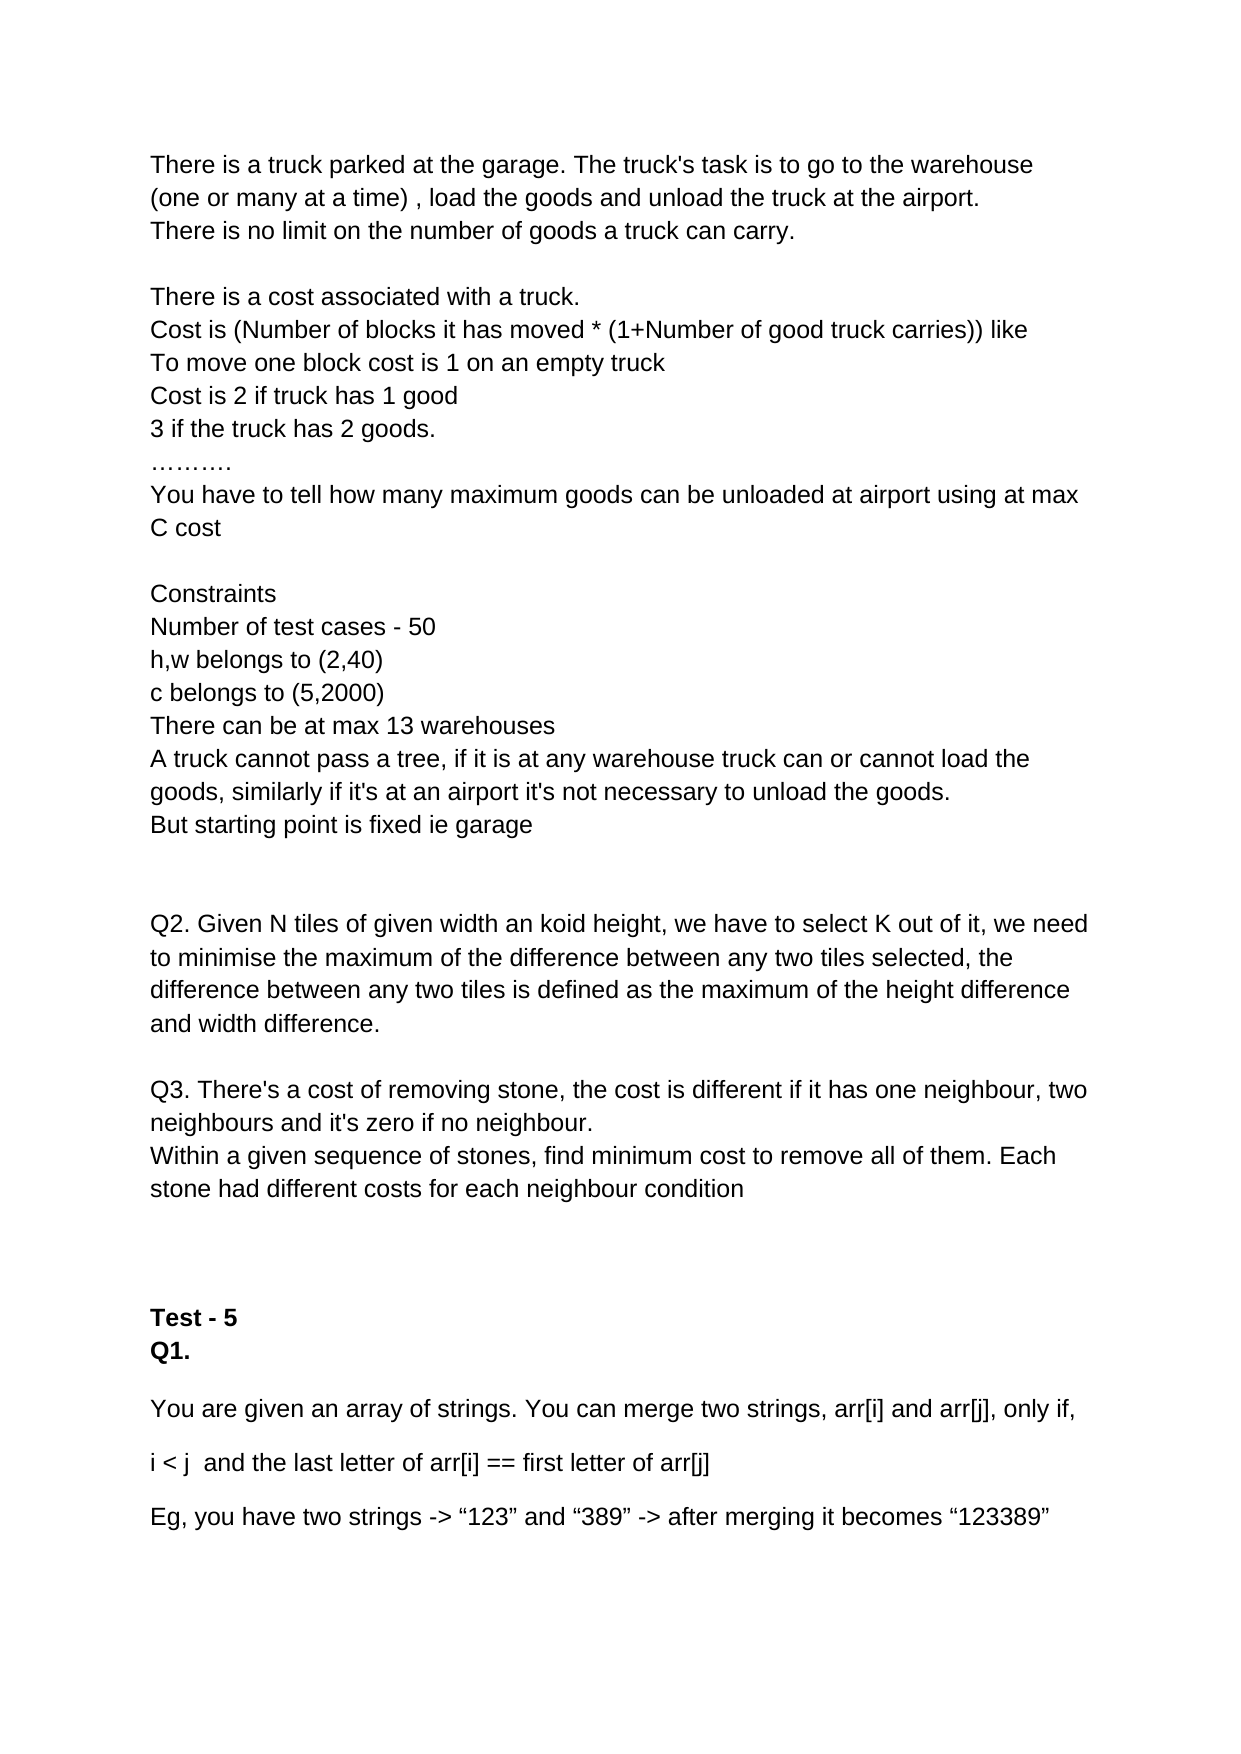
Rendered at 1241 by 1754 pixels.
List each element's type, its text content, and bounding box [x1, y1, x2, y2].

text Cost is (Number of blocks it has moved * (1+Number of good truck carries)) like [150, 315, 1090, 344]
text A truck cannot pass a tree, if it is at any warehouse truck can or cannot load the goods, similarly if it's at an airport it's not necessary to unload the goods. [150, 744, 1090, 806]
text Constraints [150, 579, 1090, 608]
text Cost is 2 if truck has 1 good [150, 381, 1090, 410]
text To move one block cost is 1 on an empty truck [150, 348, 1090, 377]
text 3 if the truck has 2 goods. [150, 414, 1090, 443]
text There is a cost associated with a truck. [150, 282, 1090, 311]
text But starting point is fixed ie garage [150, 810, 1090, 839]
text Eg, you have two strings -> “123” and “389” -> after merging it becomes “123389” [150, 1501, 1090, 1530]
text c belongs to (5,2000) [150, 678, 1090, 707]
text There is a truck parked at the garage. The truck's task is to go to the warehouse (one or many at a time) , load the goods and unload the truck at the airport. [150, 150, 1090, 212]
text Q1. [150, 1336, 1090, 1365]
text Number of test cases - 50 [150, 612, 1090, 641]
text Test - 5 [150, 1303, 1090, 1332]
text ………. [150, 447, 1090, 476]
text You are given an array of strings. You can merge two strings, arr[i] and arr[j], only if, [150, 1394, 1090, 1423]
text Q3. There's a cost of removing stone, the cost is different if it has one neighbour, two neighbours and it's zero if no neighbour. [150, 1074, 1090, 1136]
text There can be at max 13 warehouses [150, 711, 1090, 740]
text There is no limit on the number of goods a truck can carry. [150, 216, 1090, 245]
text Within a given sequence of stones, find minimum cost to remove all of them. Each stone had different costs for each neighbour condition [150, 1141, 1090, 1202]
text You have to tell how many maximum goods can be unloaded at airport using at max C cost [150, 480, 1090, 542]
text h,w belongs to (2,40) [150, 645, 1090, 674]
text i < j and the last letter of arr[i] == first letter of arr[j] [150, 1448, 1090, 1476]
text Q2. Given N tiles of given width an koid height, we have to select K out of it, we need to minimise the maximum of the difference between any two tiles selected, the difference between any two tiles is defined as the maximum of the height difference and width difference. [150, 909, 1090, 1037]
